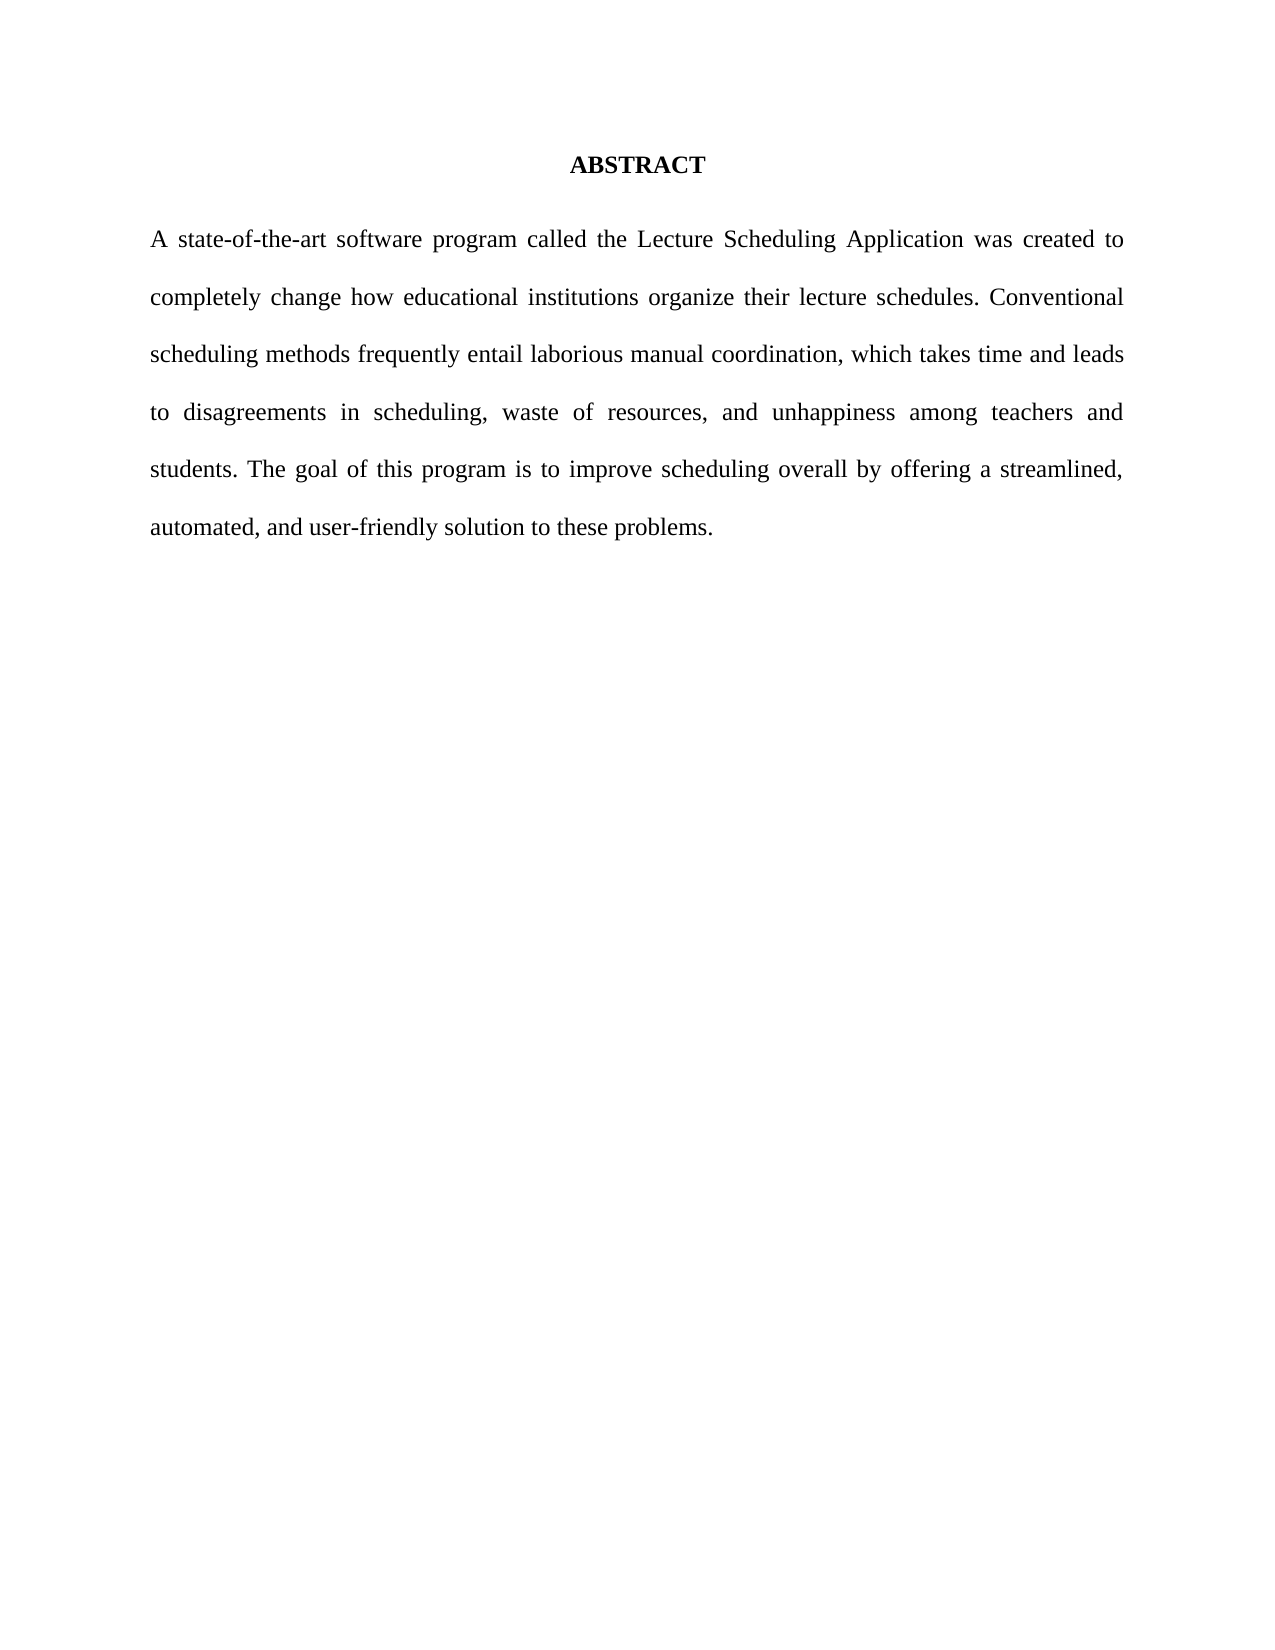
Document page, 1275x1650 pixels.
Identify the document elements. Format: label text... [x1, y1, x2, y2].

text A state-of-the-art software program called the Lecture Scheduling Application was created to completely change how educational institutions organize their lecture schedules. Conventional scheduling methods frequently entail laborious manual coordination, which takes time and leads to disagreements in scheduling, waste of resources, and unhappiness among teachers and students. The goal of this program is to improve scheduling overall by offering a streamlined, automated, and user-friendly solution to these problems. [150, 224, 1125, 540]
text ABSTRACT [150, 150, 1125, 179]
